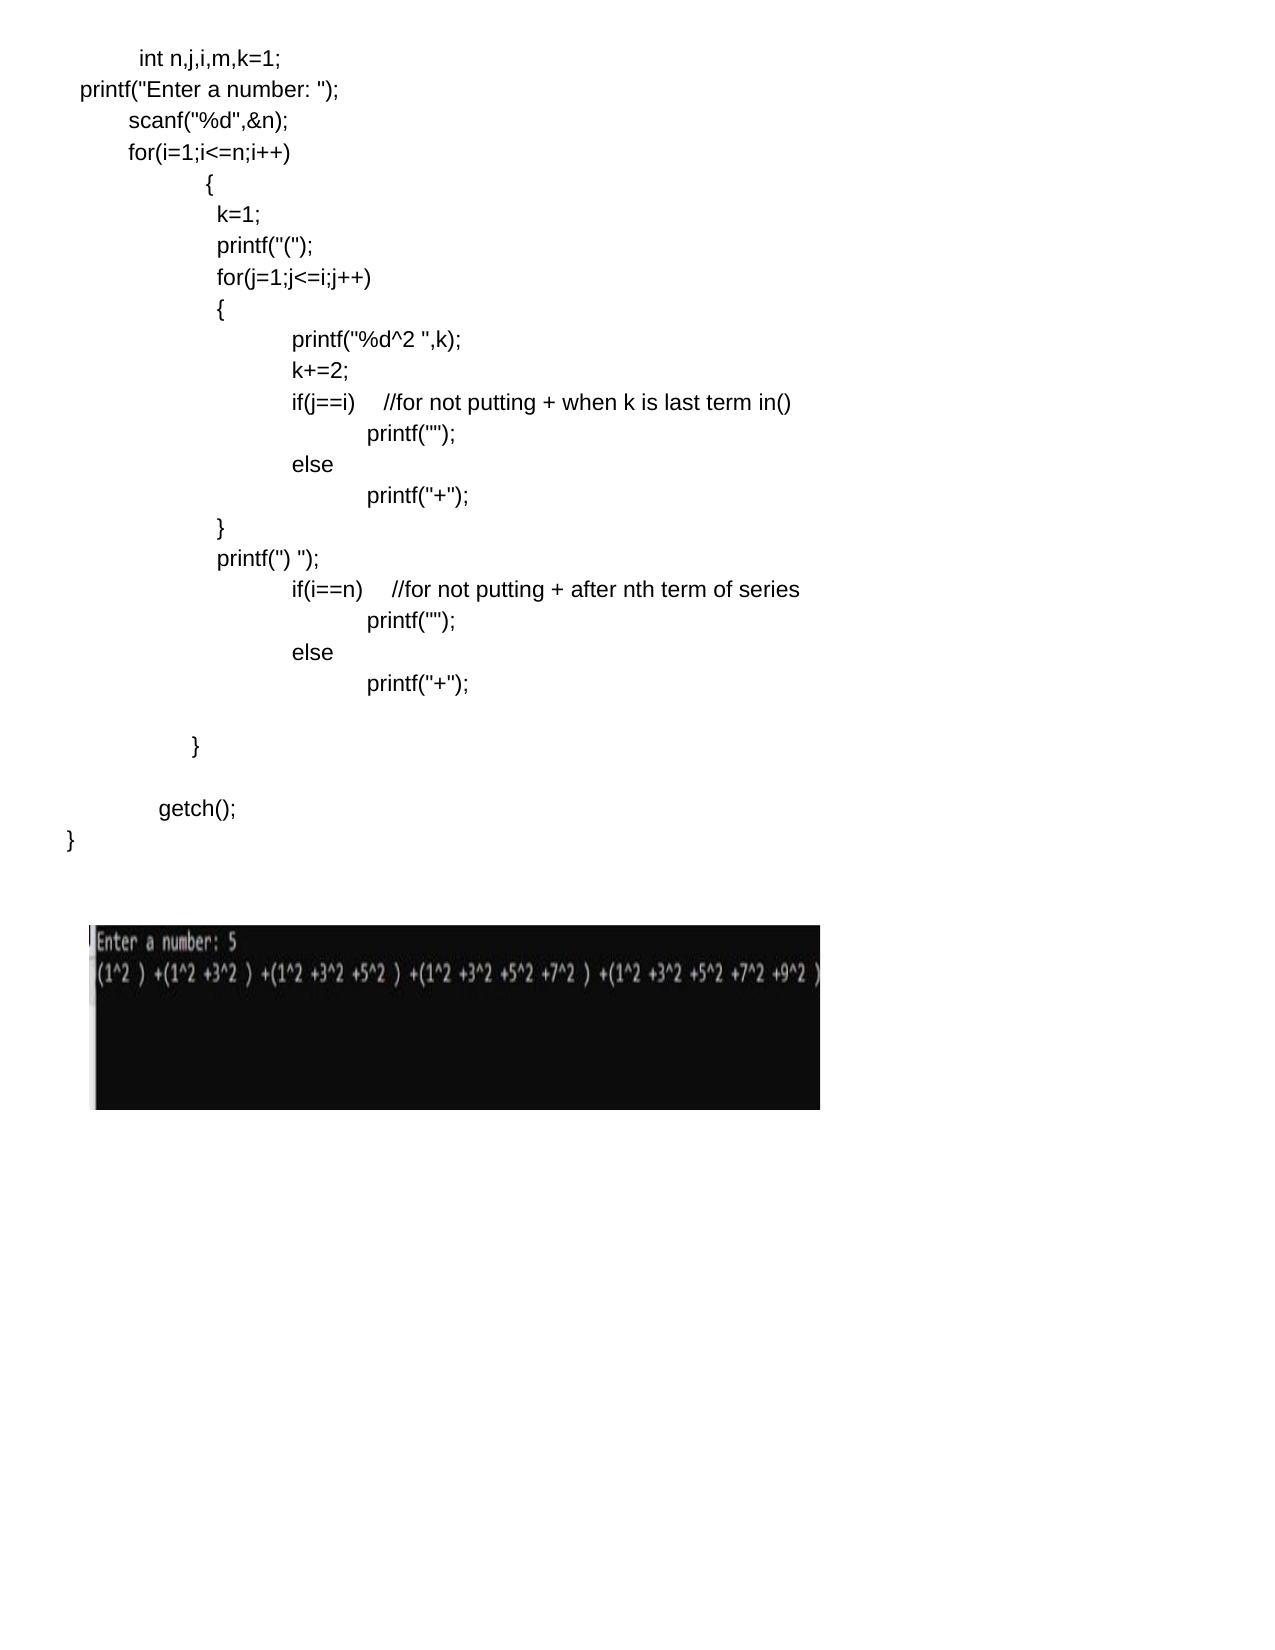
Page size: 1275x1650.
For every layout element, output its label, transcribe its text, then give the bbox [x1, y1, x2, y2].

text if(i==n) //for not putting + after nth term of series [292, 576, 1150, 603]
text { [66, 170, 353, 196]
text } [192, 732, 1150, 759]
text } [217, 514, 1150, 540]
text if(j==i) //for not putting + when k is last term in() [292, 389, 1150, 415]
text k+=2; [292, 357, 1150, 384]
text else [292, 639, 1150, 665]
text } [67, 826, 1150, 853]
text int n,j,i,m,k=1; [67, 45, 353, 71]
text printf("Enter a number: "); [66, 76, 353, 103]
text printf(""); [367, 607, 1150, 634]
text printf(""); [367, 420, 1150, 446]
text getch(); [158, 795, 1150, 821]
text printf(") "); [217, 545, 1150, 571]
picture [89, 925, 821, 1110]
text for(j=1;j<=i;j++) [217, 264, 1150, 290]
text printf("("); [217, 232, 1150, 259]
text else [292, 451, 1150, 478]
text printf("+"); [367, 482, 1150, 509]
text k=1; [217, 201, 1150, 228]
text { [217, 295, 1150, 321]
text scanf("%d",&n); [66, 107, 351, 134]
text printf("%d^2 ",k); [292, 326, 1150, 353]
text for(i=1;i<=n;i++) [66, 139, 353, 165]
text printf("+"); [367, 670, 1150, 696]
